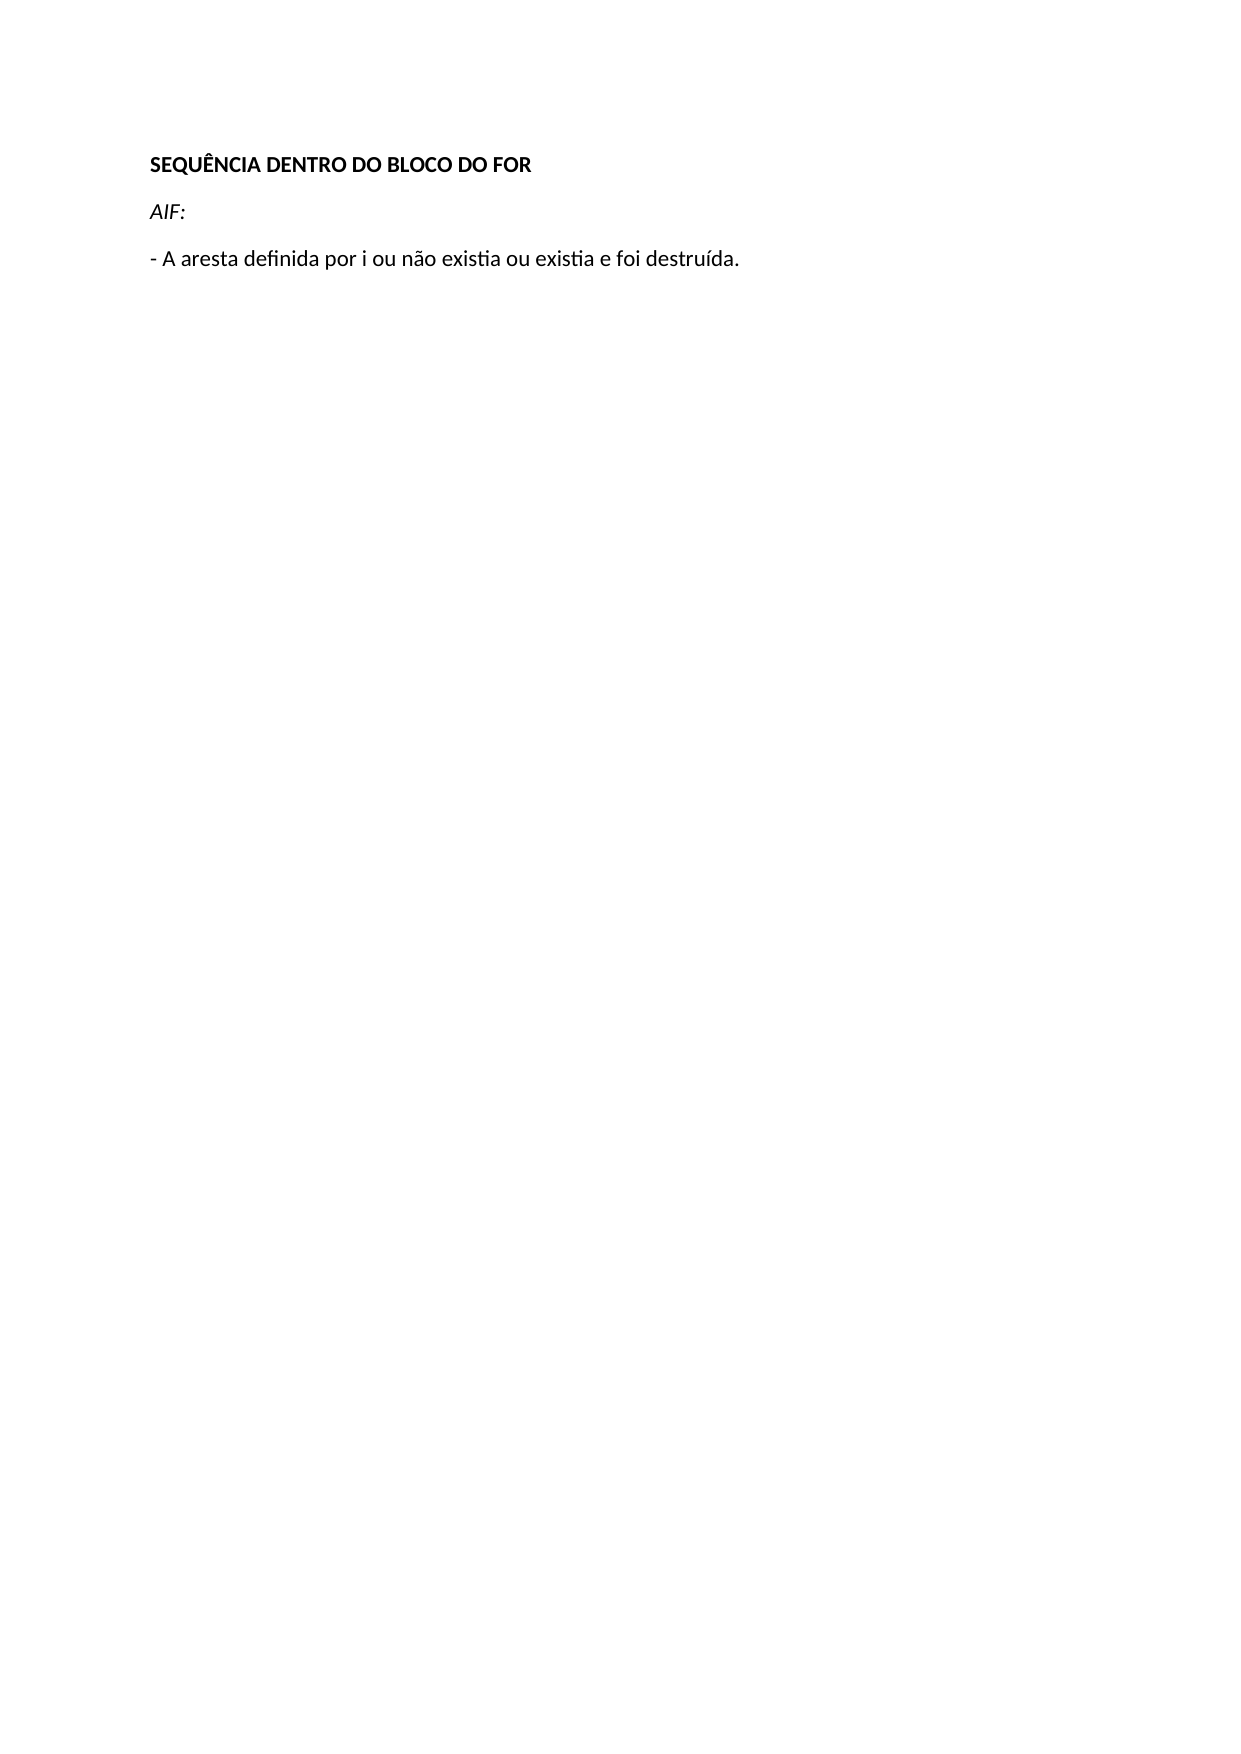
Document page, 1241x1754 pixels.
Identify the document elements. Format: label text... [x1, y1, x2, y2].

text SEQUÊNCIA DENTRO DO BLOCO DO FOR [150, 150, 1090, 178]
text - A aresta definida por i ou não existia ou existia e foi destruída. [150, 244, 1090, 272]
text AIF: [150, 197, 1090, 225]
